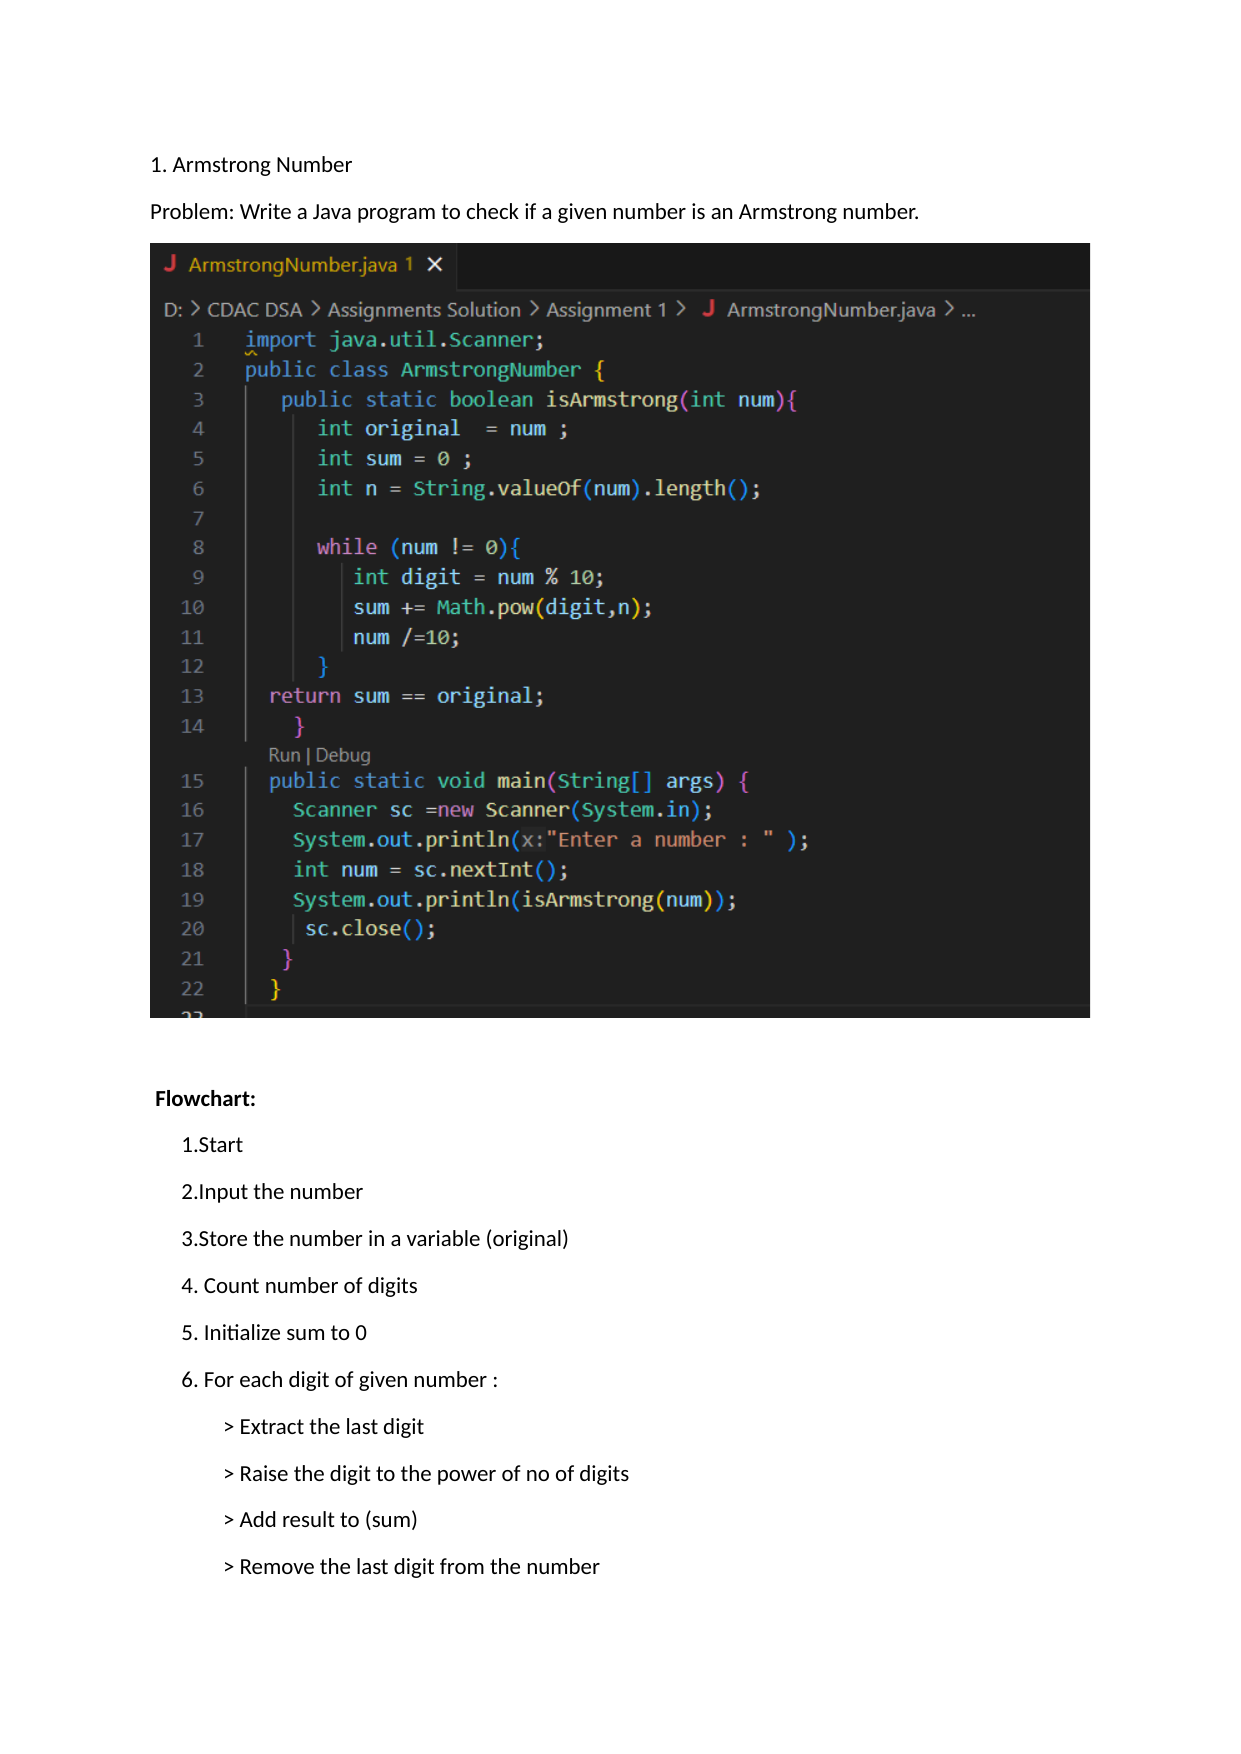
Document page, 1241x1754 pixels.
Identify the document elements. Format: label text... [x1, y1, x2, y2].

text 4. Count number of digits [150, 1271, 1090, 1299]
text Problem: Write a Java program to check if a given number is an Armstrong number. [150, 197, 1090, 225]
text > Raise the digit to the power of no of digits [150, 1459, 1090, 1487]
text 1.Start [150, 1131, 1090, 1158]
text 6. For each digit of given number : [150, 1365, 1090, 1393]
text 3.Store the number in a variable (original) [150, 1224, 1090, 1252]
text 5. Initialize sum to 0 [150, 1318, 1090, 1346]
text Flowchart: [150, 1084, 1090, 1112]
text > Add result to (sum) [150, 1506, 1090, 1533]
text 1. Armstrong Number [150, 150, 1090, 178]
text > Extract the last digit [150, 1412, 1090, 1440]
picture [150, 243, 1091, 1018]
text 2.Input the number [150, 1177, 1090, 1205]
text > Remove the last digit from the number [150, 1552, 1090, 1580]
